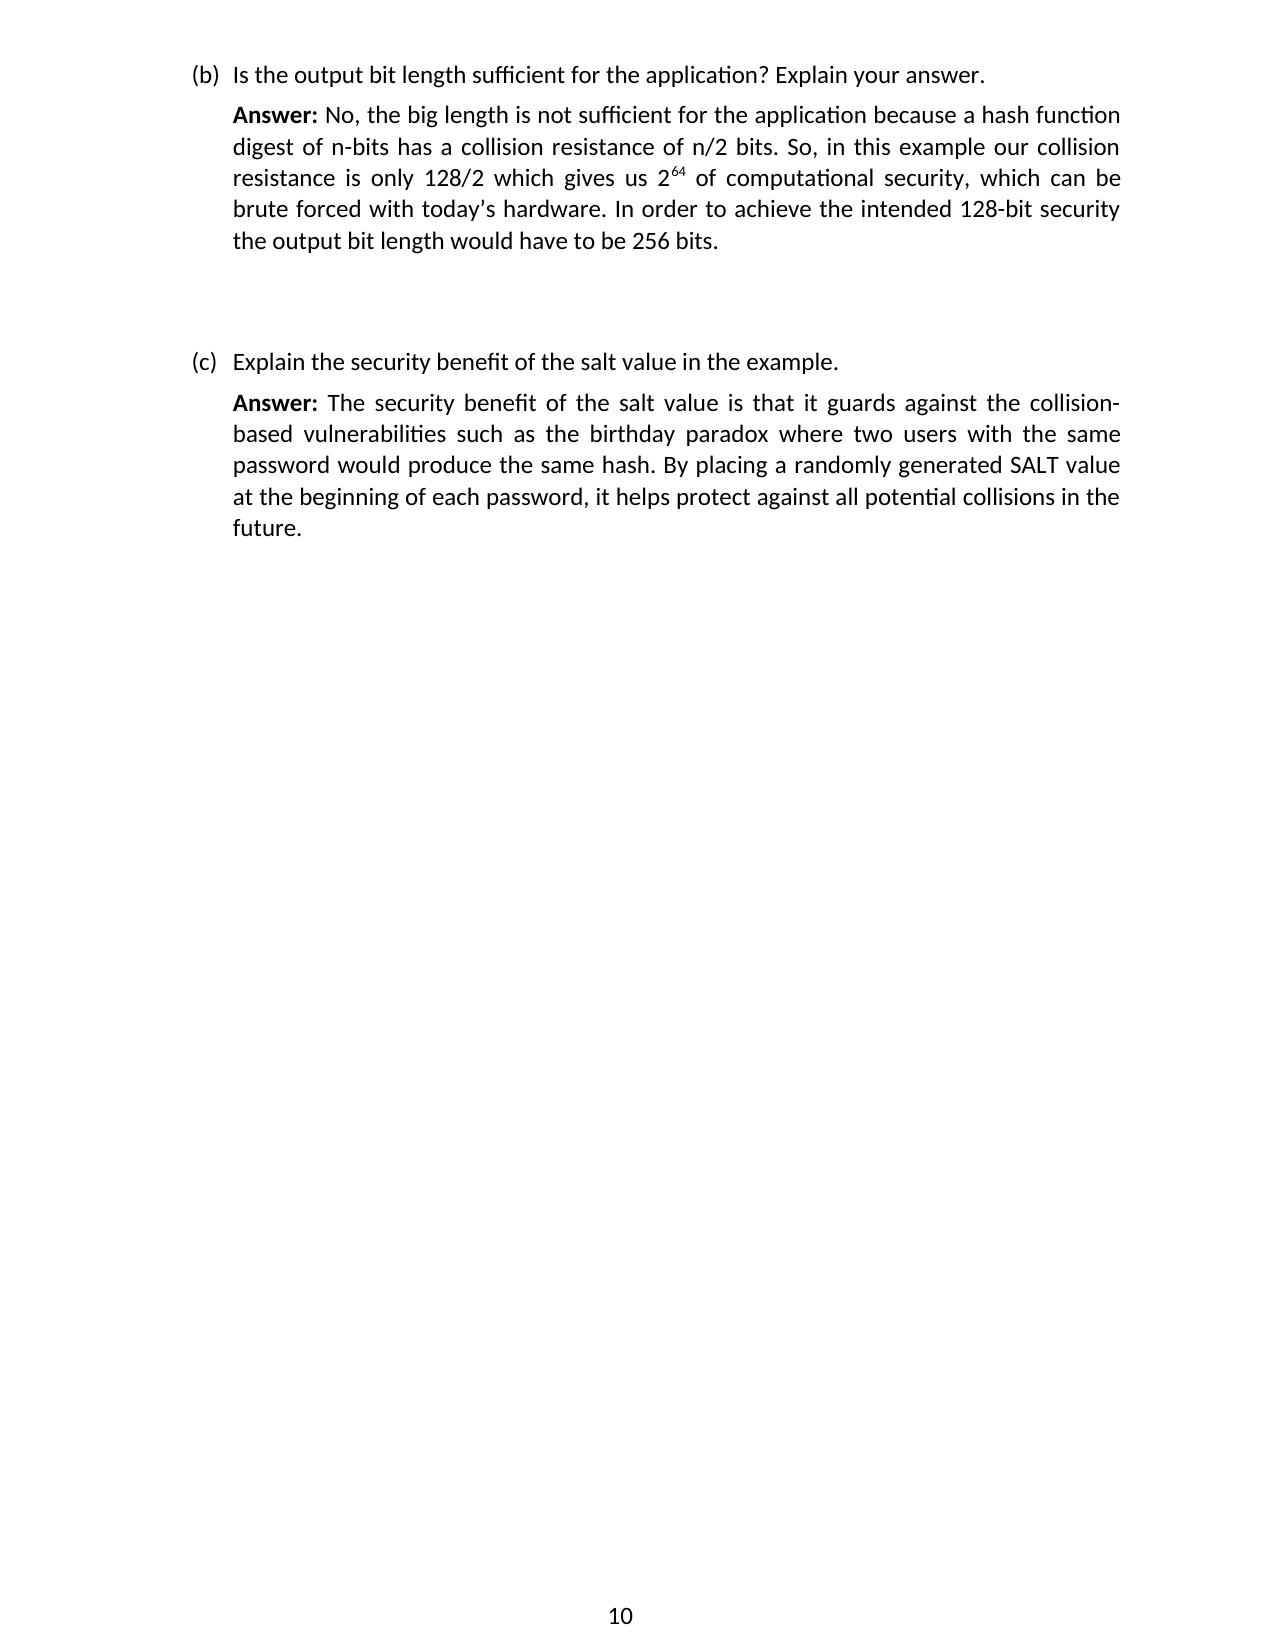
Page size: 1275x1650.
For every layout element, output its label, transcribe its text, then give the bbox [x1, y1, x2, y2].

list Is the output bit length sufficient for the application? Explain your answer. [191, 59, 1122, 89]
text Answer: The security benefit of the salt value is that it guards against the collision-based vulnerabilities such as the birthday paradox where two users with the same password would produce the same hash. By placing a randomly generated SALT value at the beginning of each password, it helps protect against all potential collisions in the future. [233, 387, 1122, 543]
text Answer: No, the big length is not sufficient for the application because a hash function digest of n-bits has a collision resistance of n/2 bits. So, in this example our collision resistance is only 128/2 which gives us 264 of computational security, which can be brute forced with today’s hardware. In order to achieve the intended 128-bit security the output bit length would have to be 256 bits. [233, 99, 1122, 255]
list Explain the security benefit of the salt value in the example. [191, 346, 1122, 377]
